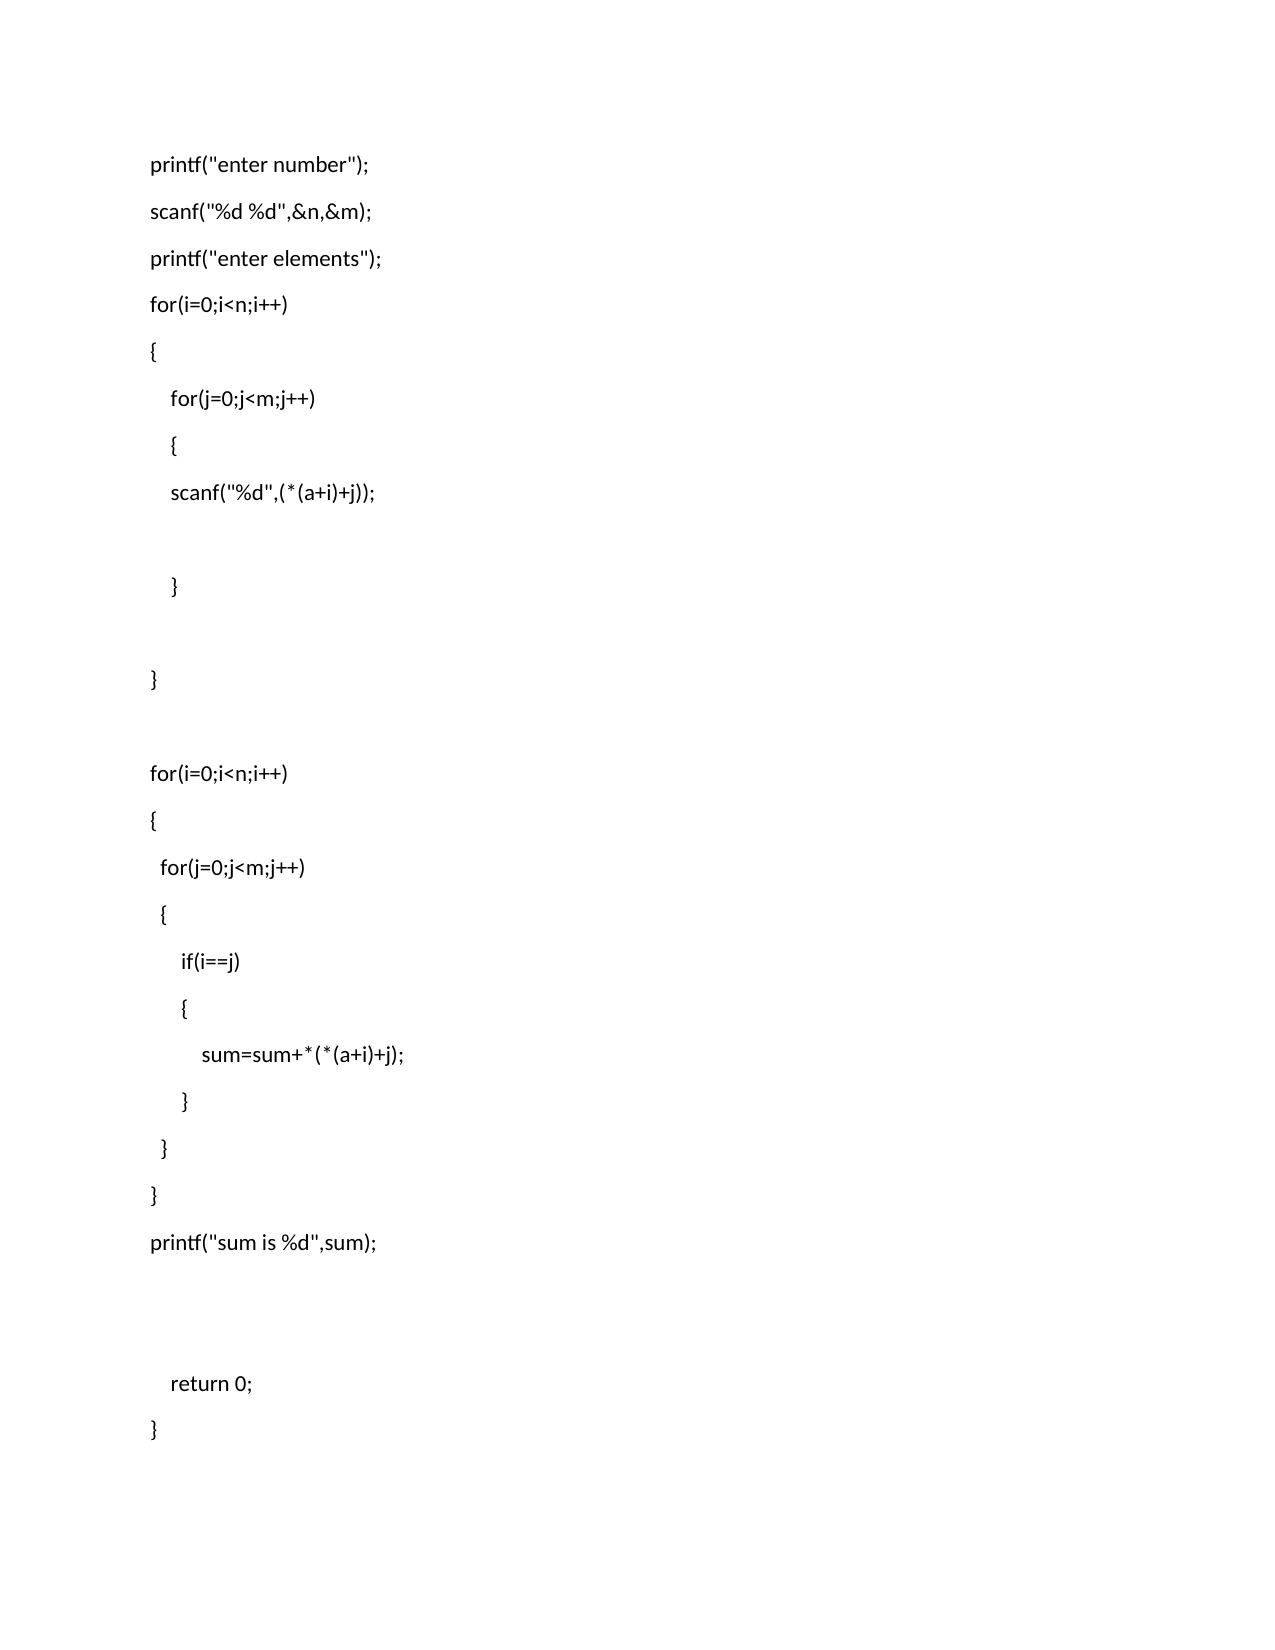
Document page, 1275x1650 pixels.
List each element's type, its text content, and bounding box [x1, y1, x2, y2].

text } [150, 1416, 1125, 1444]
text } [150, 1134, 1125, 1162]
text scanf("%d %d",&n,&m); [150, 197, 1125, 225]
text return 0; [150, 1369, 1125, 1397]
text for(i=0;i<n;i++) [150, 759, 1125, 787]
text for(i=0;i<n;i++) [150, 291, 1125, 319]
text printf("sum is %d",sum); [150, 1228, 1125, 1256]
text } [150, 1181, 1125, 1209]
text if(i==j) [150, 947, 1125, 975]
text } [150, 666, 1125, 694]
text sum=sum+*(*(a+i)+j); [150, 1041, 1125, 1069]
text { [150, 337, 1125, 366]
text printf("enter elements"); [150, 244, 1125, 272]
text { [150, 806, 1125, 834]
text { [150, 900, 1125, 928]
text for(j=0;j<m;j++) [150, 853, 1125, 881]
text { [150, 431, 1125, 459]
text scanf("%d",(*(a+i)+j)); [150, 478, 1125, 506]
text } [150, 572, 1125, 600]
text for(j=0;j<m;j++) [150, 384, 1125, 412]
text printf("enter number"); [150, 150, 1125, 178]
text { [150, 994, 1125, 1022]
text } [150, 1087, 1125, 1116]
